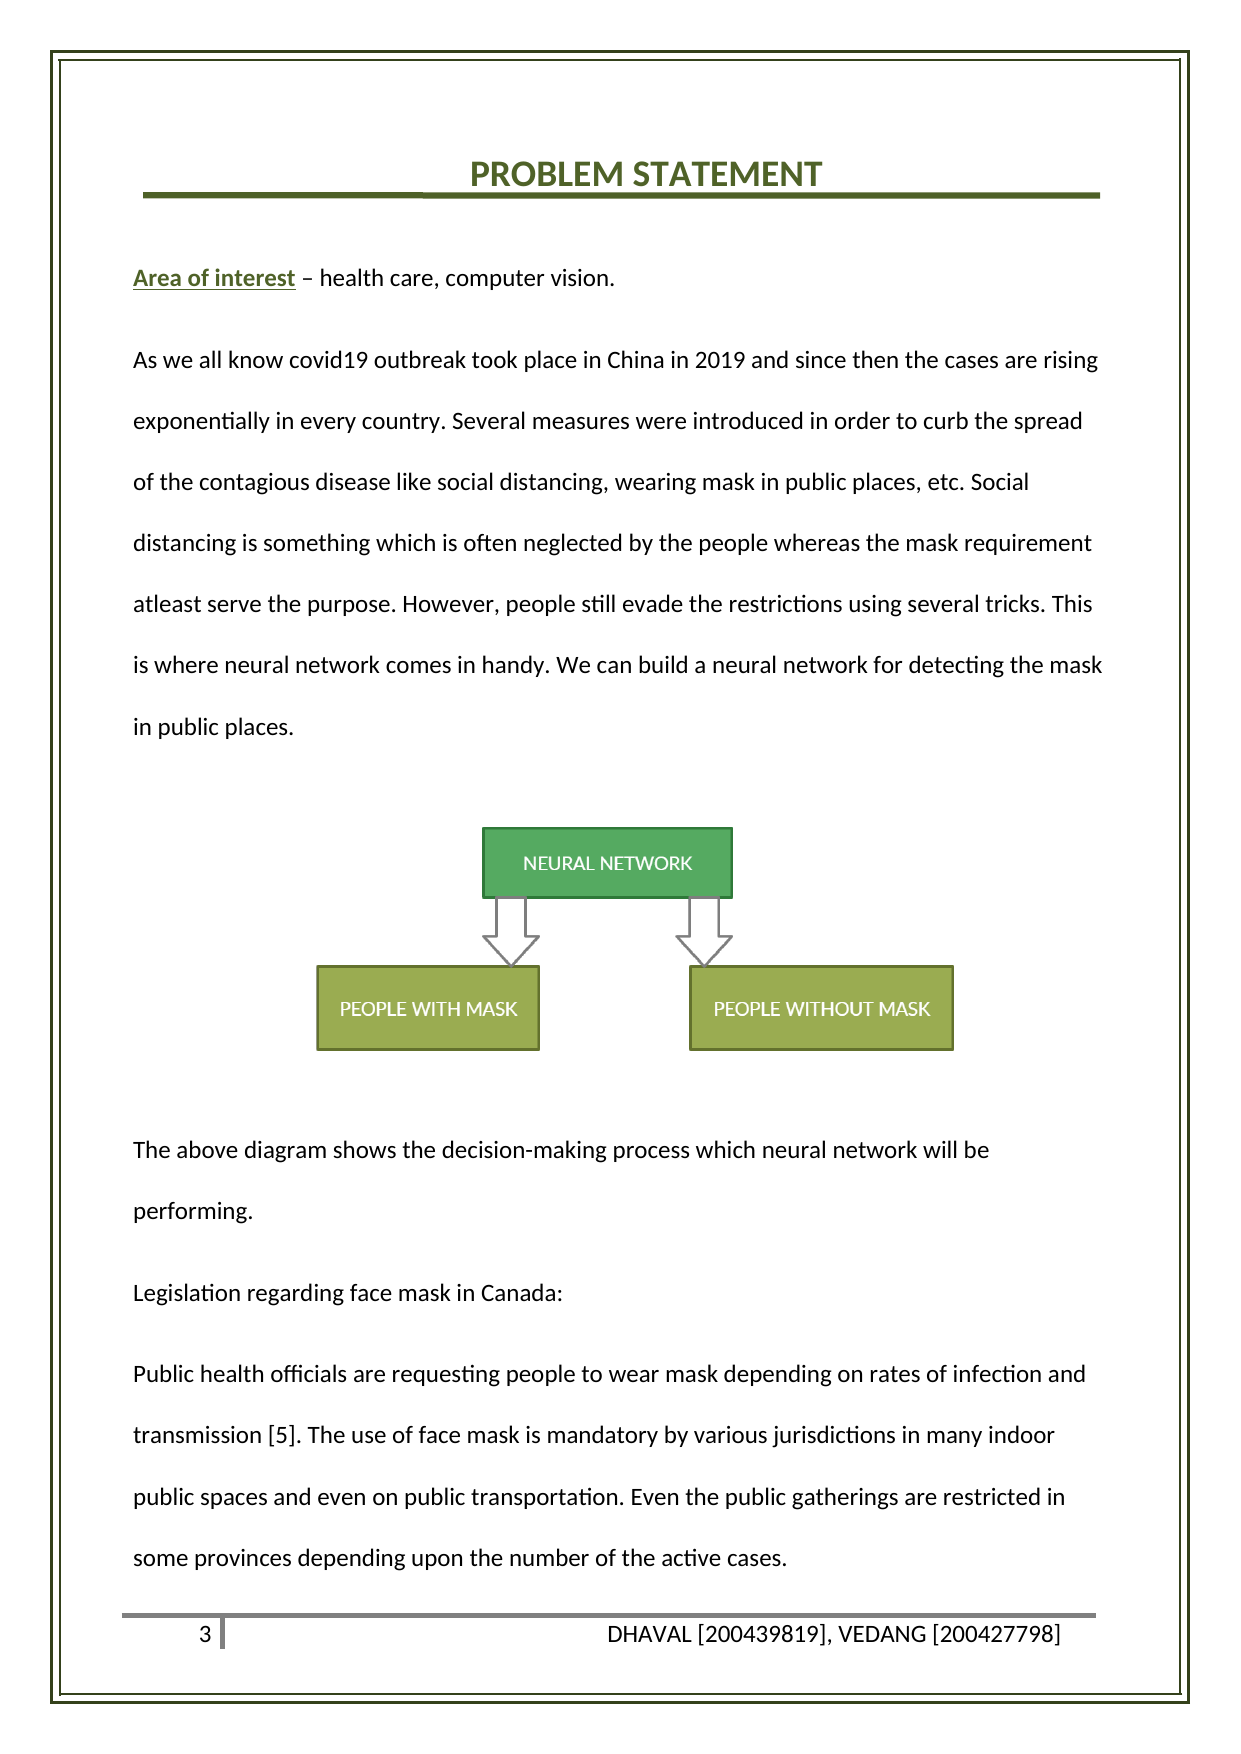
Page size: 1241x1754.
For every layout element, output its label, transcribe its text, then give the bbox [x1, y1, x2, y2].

picture [290, 800, 980, 1077]
text Public health officials are requesting people to wear mask depending on rates of infection and transmission [5]. The use of face mask is mandatory by various jurisdictions in many indoor public spaces and even on public transportation. Even the public gatherings are restricted in some provinces depending upon the number of the active cases. [133, 1359, 1107, 1572]
text Legislation regarding face mask in Canada: [133, 1277, 1107, 1307]
text The above diagram shows the decision-making process which neural network will be performing. [133, 1134, 1107, 1225]
text Area of interest – health care, computer vision. [133, 262, 1107, 293]
text As we all know covid19 outbreak took place in China in 2019 and since then the cases are rising exponentially in every country. Several measures were introduced in order to curb the spread of the contagious disease like social distancing, wearing mask in public places, etc. Social distancing is something which is often neglected by the people whereas the mask requirement atleast serve the purpose. However, people still evade the restrictions using several tricks. This is where neural network comes in handy. We can build a neural network for detecting the mask in public places. [133, 344, 1107, 741]
text PROBLEM STATEMENT [185, 150, 1107, 196]
